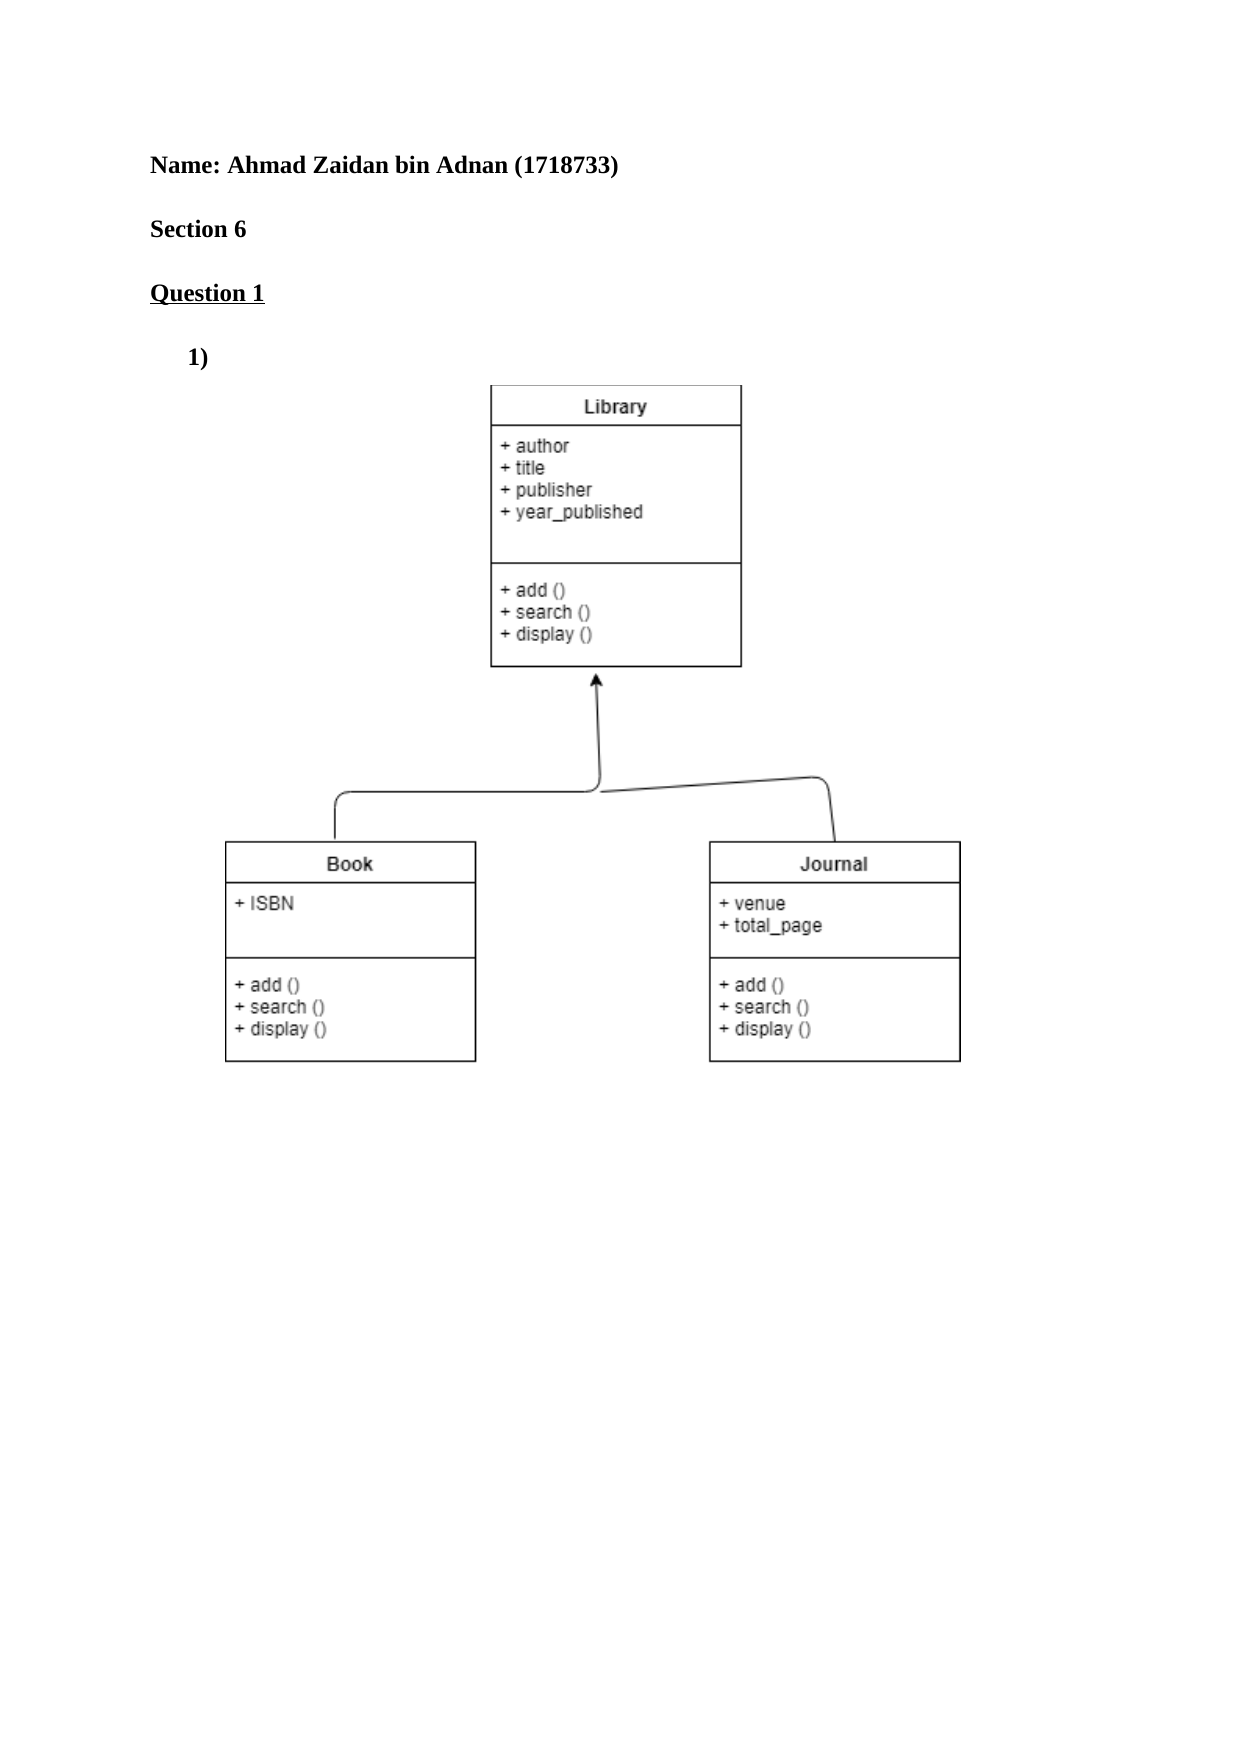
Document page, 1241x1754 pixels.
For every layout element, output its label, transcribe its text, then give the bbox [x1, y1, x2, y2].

picture [225, 385, 961, 1067]
text Name: Ahmad Zaidan bin Adnan (1718733) [150, 150, 1090, 179]
text Section 6 [150, 214, 1090, 243]
text Question 1 [150, 278, 1090, 307]
